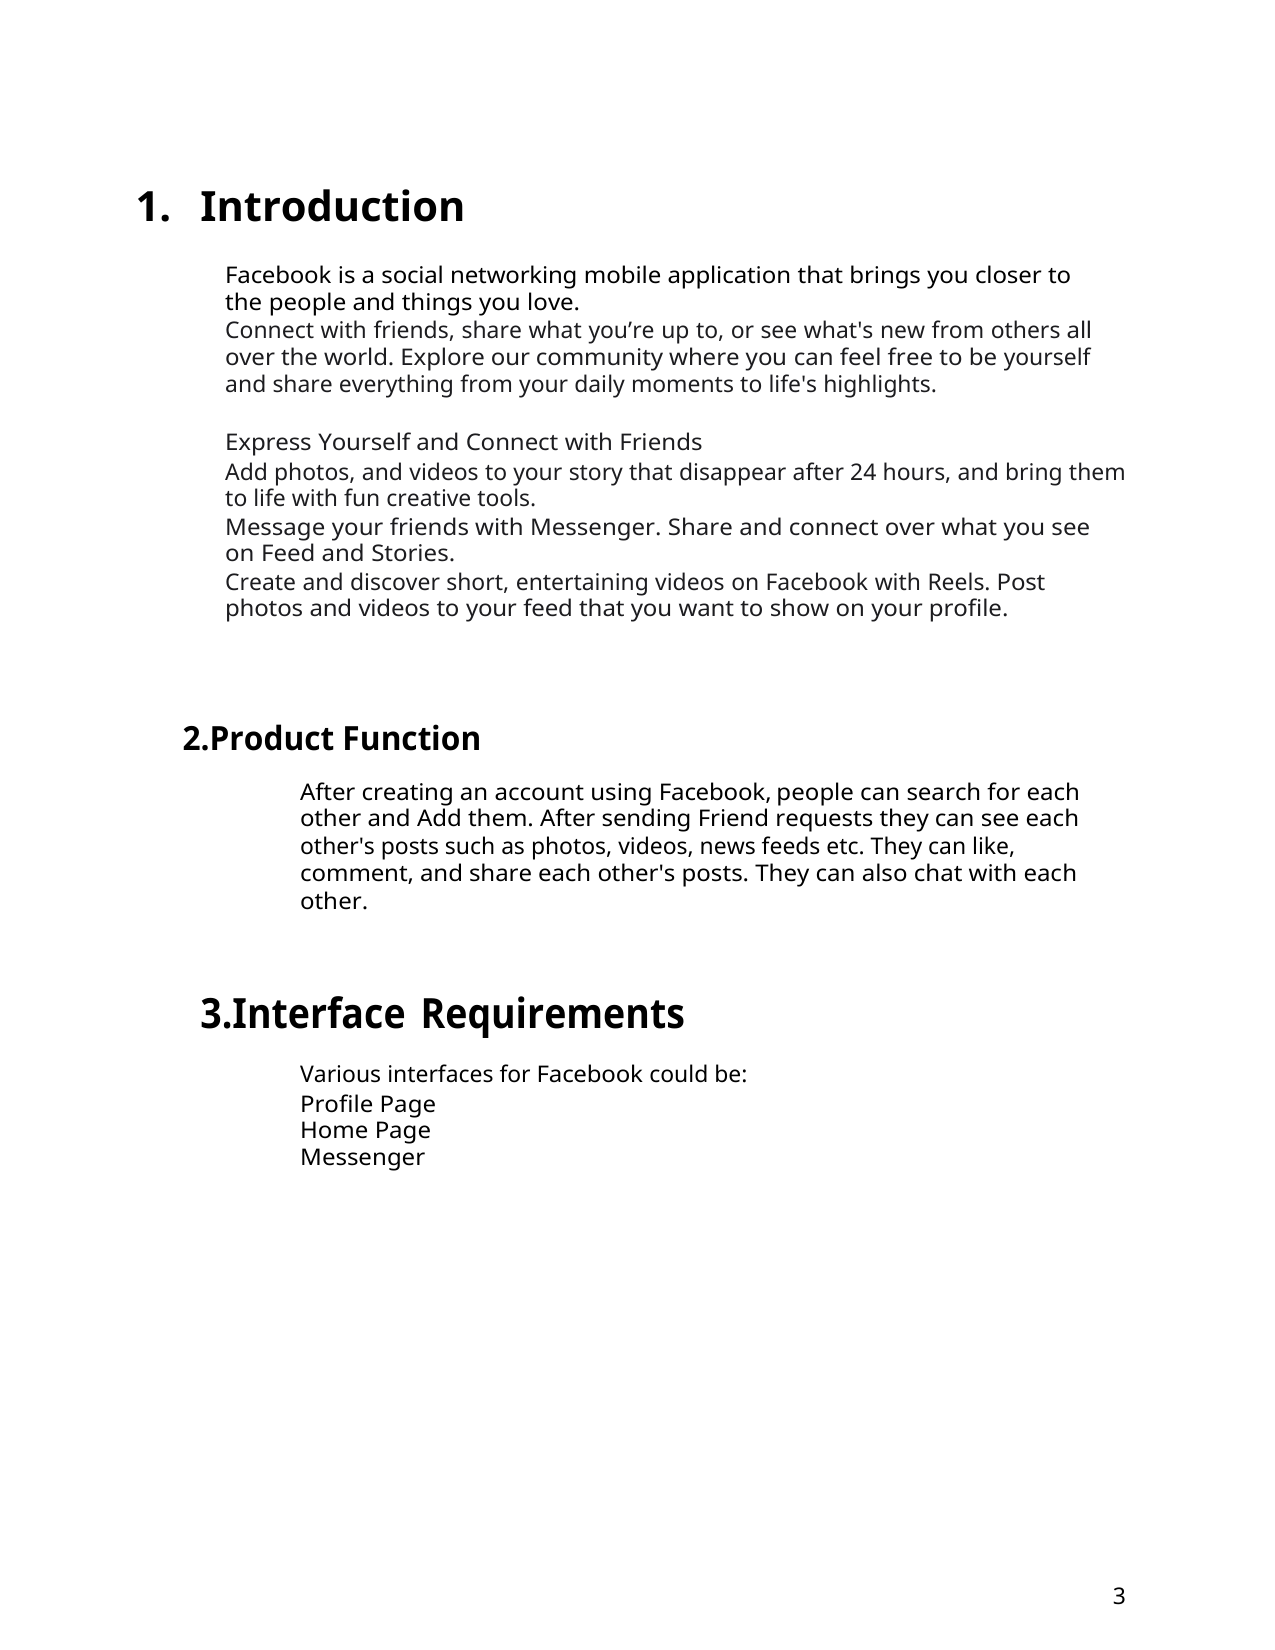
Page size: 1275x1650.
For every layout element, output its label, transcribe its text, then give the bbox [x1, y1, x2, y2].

text Add photos, and videos to your story that disappear after 24 hours, and bring them to life with fun creative tools. [225, 458, 1135, 513]
text After creating an account using Facebook, people can search for each other and Add them. After sending Friend requests they can see each other's posts such as photos, videos, news feeds etc. They can like, comment, and share each other's posts. They can also chat with each other. [300, 779, 1135, 916]
subtitle 2.Product Function [182, 715, 1135, 760]
list Introduction [135, 177, 1135, 234]
text Message your friends with Messenger. Share and connect over what you see on Feed and Stories. [225, 513, 1108, 568]
text Various interfaces for Facebook could be: [300, 1056, 1135, 1089]
text Create and discover short, entertaining videos on Facebook with Reels. Post photos and videos to your feed that you want to show on your proﬁle. [225, 568, 1073, 623]
text Facebook is a social networking mobile application that brings you closer to the people and things you love. [225, 262, 1108, 317]
text Connect with friends, share what you’re up to, or see what's new from others all over the world. Explore our community where you can feel free to be yourself and share everything from your daily moments to life's highlights. [225, 317, 1108, 399]
text Express Yourself and Connect with Friends [225, 424, 1135, 457]
subtitle 3.Interface Requirements [200, 983, 1135, 1040]
text Proﬁle Page Home Page Messenger [300, 1090, 453, 1172]
